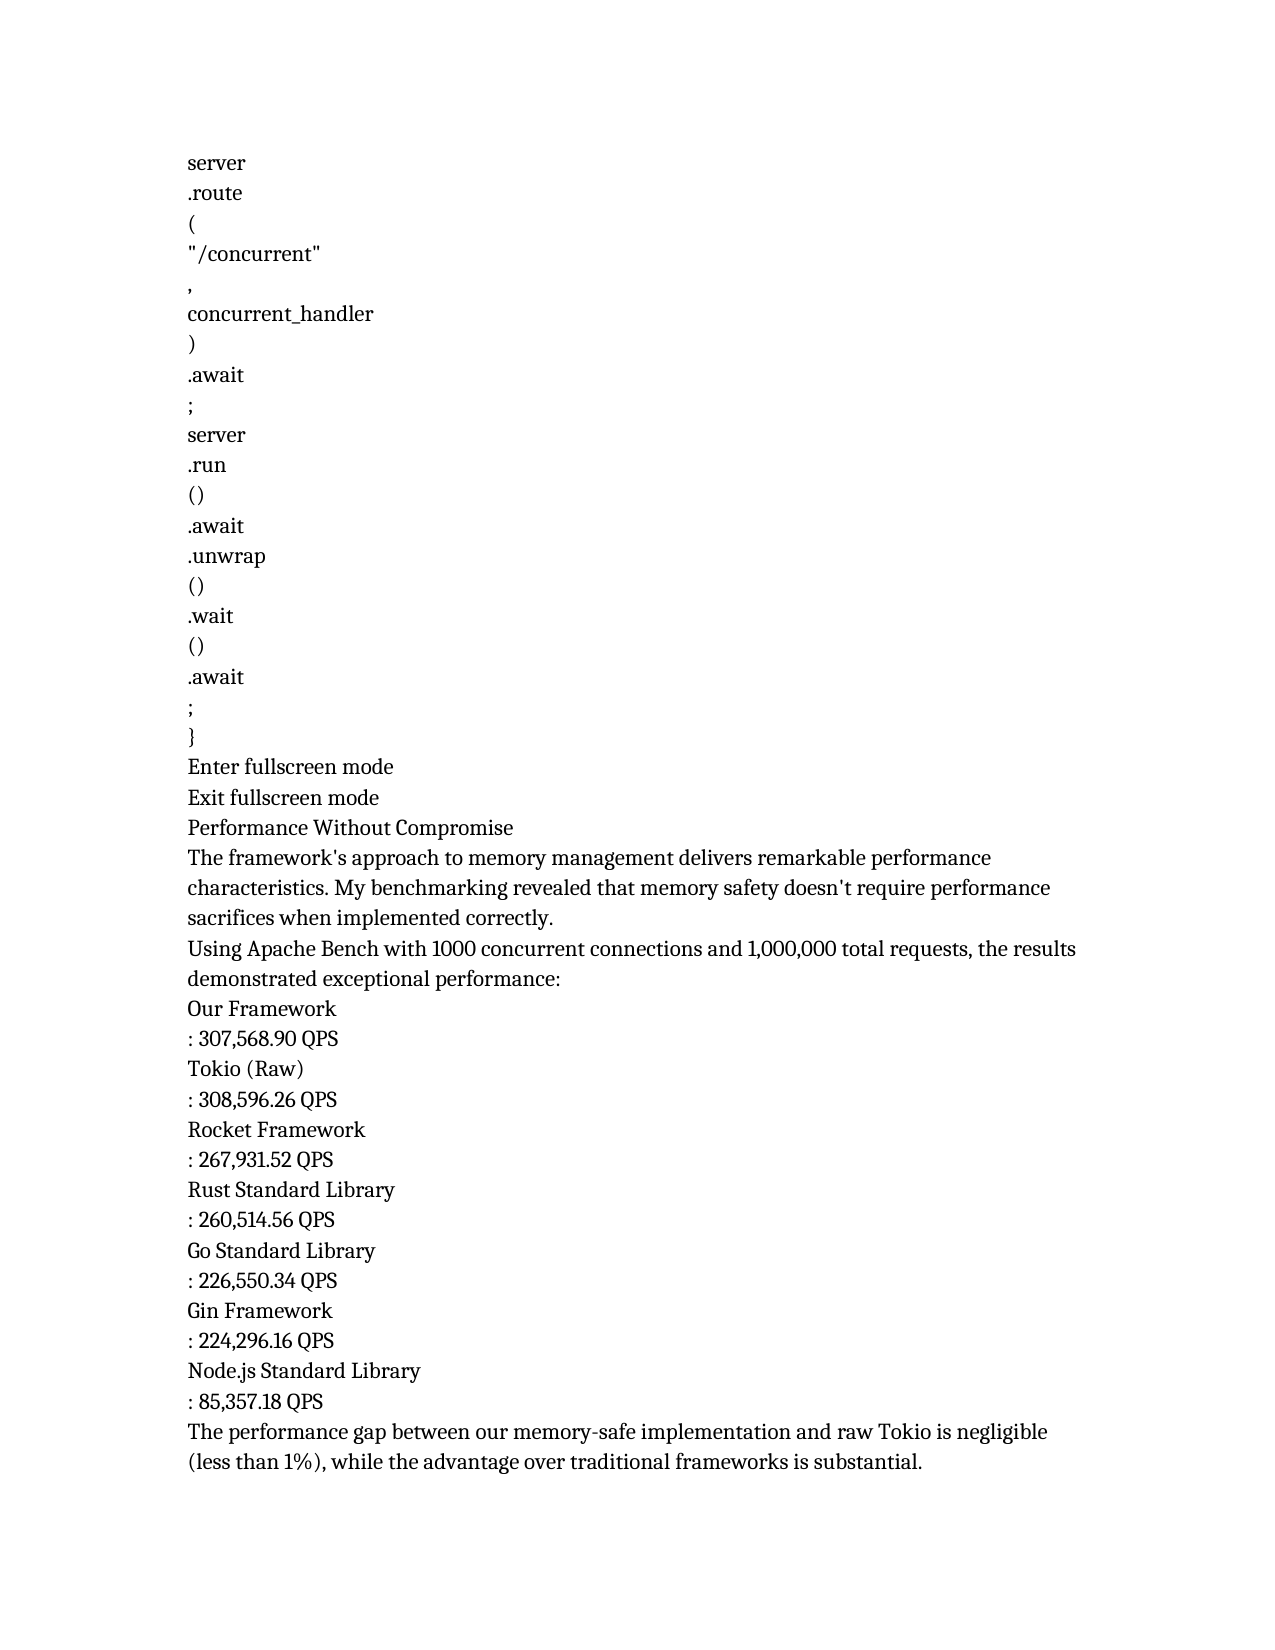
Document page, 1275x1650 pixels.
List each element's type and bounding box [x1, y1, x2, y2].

text [187, 150, 1087, 1475]
